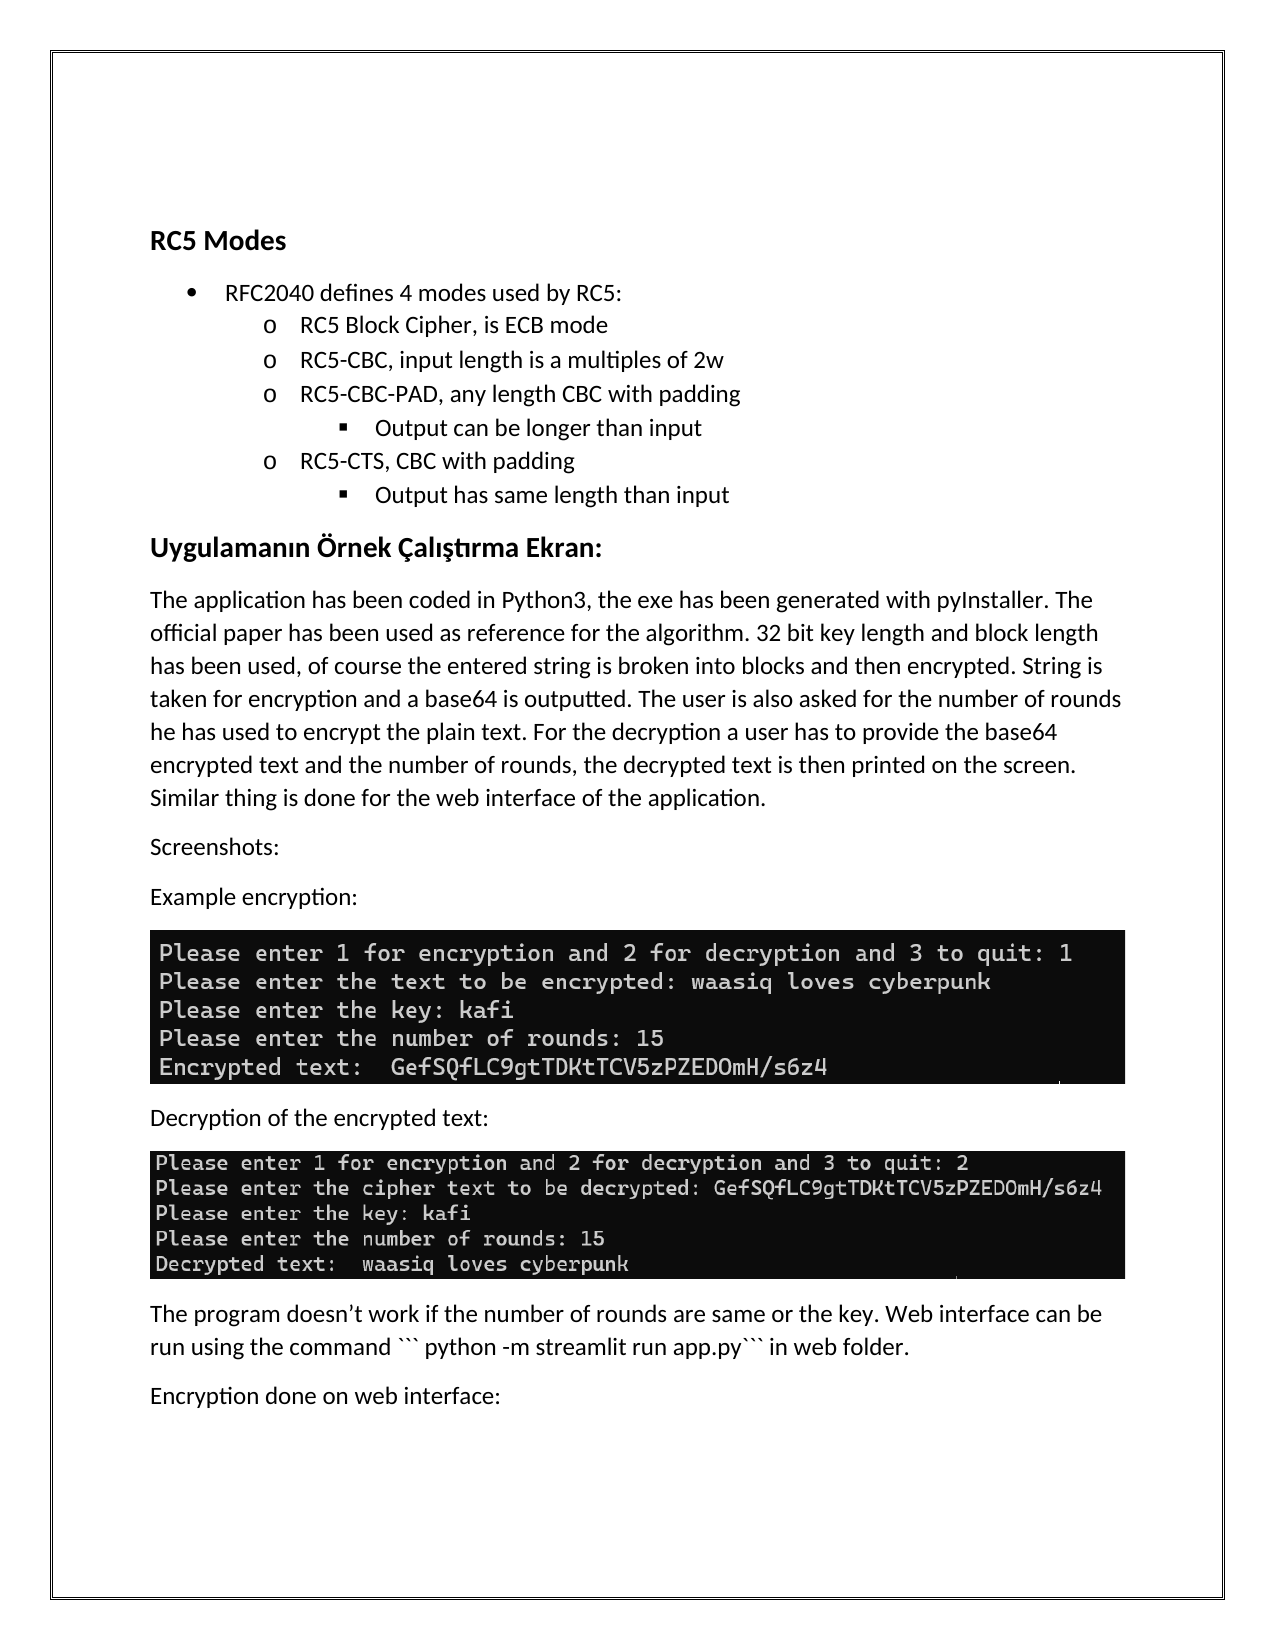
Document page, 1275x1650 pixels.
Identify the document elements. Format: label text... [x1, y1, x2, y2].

text Uygulamanın Örnek Çalıştırma Ekran: [150, 529, 1125, 565]
text Encryption done on web interface: [150, 1380, 1125, 1411]
list RC5-CBC, input length is a multiples of 2w [262, 344, 1125, 376]
text RC5 Modes [150, 222, 1125, 257]
list RC5 Block Cipher, is ECB mode [262, 309, 1125, 341]
text Decryption of the encrypted text: [150, 1102, 1125, 1133]
list RC5-CBC-PAD, any length CBC with padding [262, 378, 1125, 410]
list Output has same length than input [337, 479, 1125, 510]
list RFC2040 defines 4 modes used by RC5: [187, 277, 1125, 307]
list Output can be longer than input [337, 412, 1125, 443]
text The application has been coded in Python3, the exe has been generated with pyInstaller. The official paper has been used as reference for the algorithm. 32 bit key length and block length has been used, of course the entered string is broken into blocks and then encrypted. String is taken for encryption and a base64 is outputted. The user is also asked for the number of rounds he has used to encrypt the plain text. For the decryption a user has to provide the base64 encrypted text and the number of rounds, the decrypted text is then printed on the screen. Similar thing is done for the web interface of the application. [150, 584, 1125, 812]
picture [150, 930, 1125, 1084]
text Screenshots: [150, 831, 1125, 862]
text The program doesn’t work if the number of rounds are same or the key. Web interface can be run using the command ``` python -m streamlit run app.py``` in web folder. [150, 1298, 1125, 1361]
picture [150, 1151, 1125, 1279]
text Example encryption: [150, 881, 1125, 911]
list RC5-CTS, CBC with padding [262, 445, 1125, 477]
